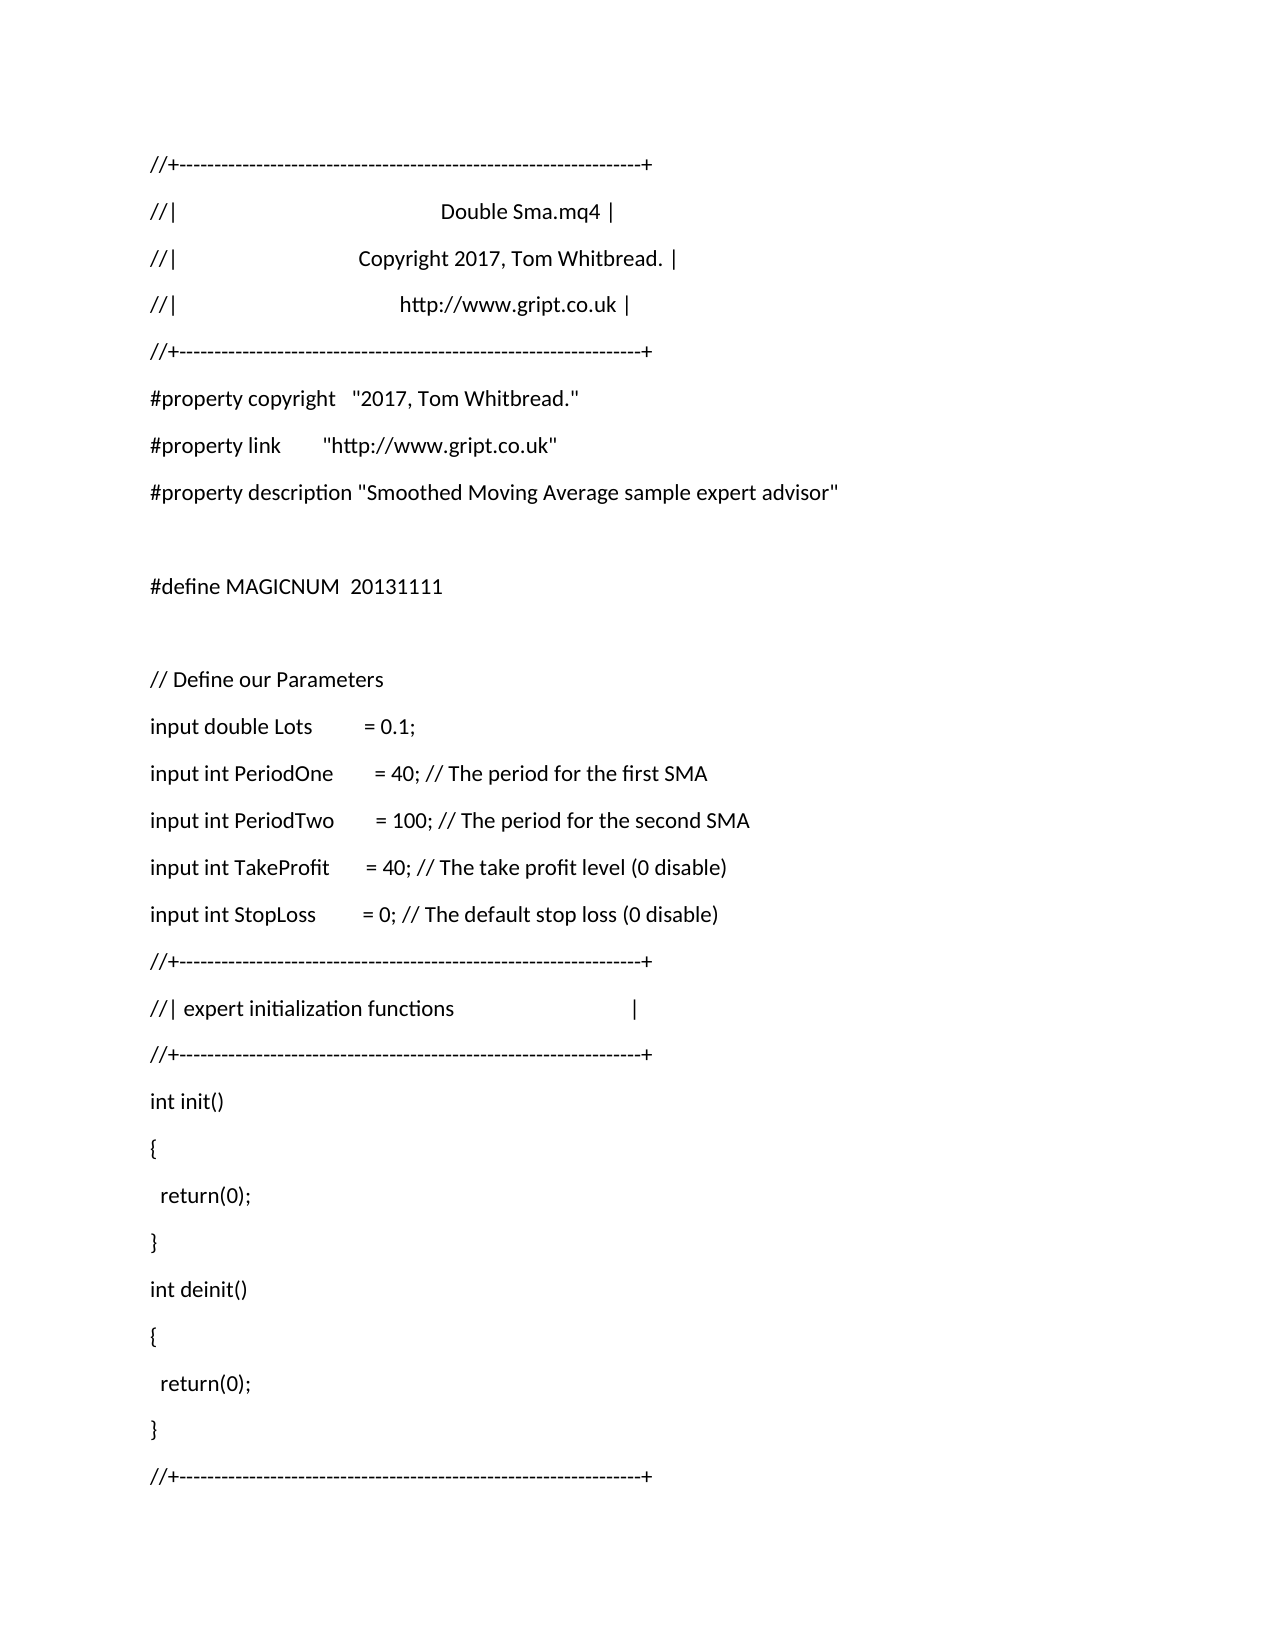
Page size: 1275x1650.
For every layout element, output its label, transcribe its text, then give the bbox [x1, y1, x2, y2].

text //+------------------------------------------------------------------+ [150, 150, 1125, 178]
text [150, 1462, 1125, 1491]
text { [150, 1134, 1125, 1162]
text input int StopLoss = 0; // The default stop loss (0 disable) [150, 900, 1125, 928]
text input int PeriodTwo = 100; // The period for the second SMA [150, 806, 1125, 834]
text //| http://www.gript.co.uk | [150, 291, 1125, 319]
text //| Double Sma.mq4 | [150, 197, 1125, 225]
text } [150, 1228, 1125, 1256]
text //+------------------------------------------------------------------+ [150, 337, 1125, 366]
text #define MAGICNUM 20131111 [150, 572, 1125, 600]
text input int PeriodOne = 40; // The period for the first SMA [150, 759, 1125, 787]
text return(0); [150, 1181, 1125, 1209]
text #property description "Smoothed Moving Average sample expert advisor" [150, 478, 1125, 506]
text int init() [150, 1087, 1125, 1116]
text } [150, 1416, 1125, 1444]
text #property link "http://www.gript.co.uk" [150, 431, 1125, 459]
text int deinit() [150, 1275, 1125, 1303]
text #property copyright "2017, Tom Whitbread." [150, 384, 1125, 412]
text input int TakeProfit = 40; // The take profit level (0 disable) [150, 853, 1125, 881]
text //+------------------------------------------------------------------+ [150, 1041, 1125, 1069]
text //| Copyright 2017, Tom Whitbread. | [150, 244, 1125, 272]
text //+------------------------------------------------------------------+ [150, 947, 1125, 975]
text input double Lots = 0.1; [150, 712, 1125, 741]
text // Define our Parameters [150, 666, 1125, 694]
text { [150, 1322, 1125, 1350]
text //| expert initialization functions | [150, 994, 1125, 1022]
text return(0); [150, 1369, 1125, 1397]
